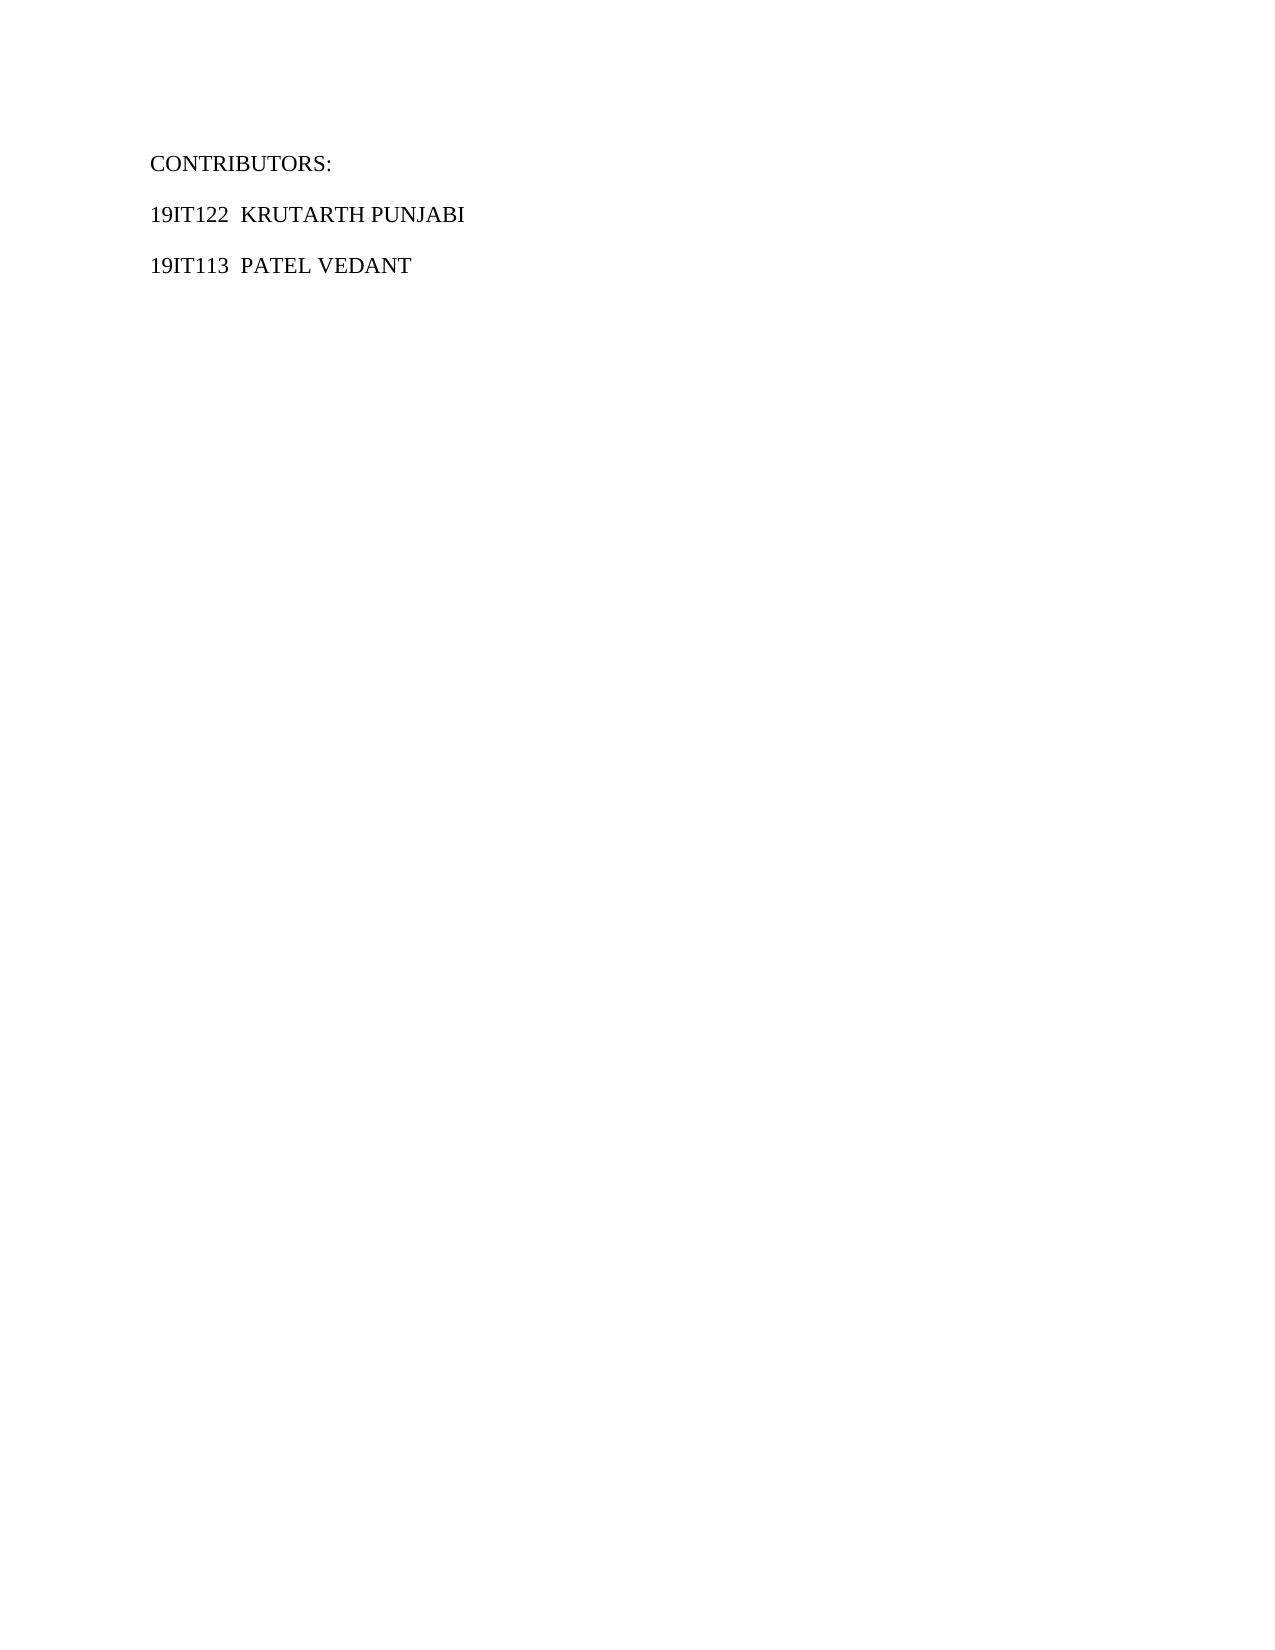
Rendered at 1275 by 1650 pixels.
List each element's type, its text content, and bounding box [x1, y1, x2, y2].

text 19IT113 PATEL VEDANT [150, 252, 1125, 278]
text 19IT122 KRUTARTH PUNJABI [150, 201, 1125, 227]
text CONTRIBUTORS: [150, 150, 1125, 176]
